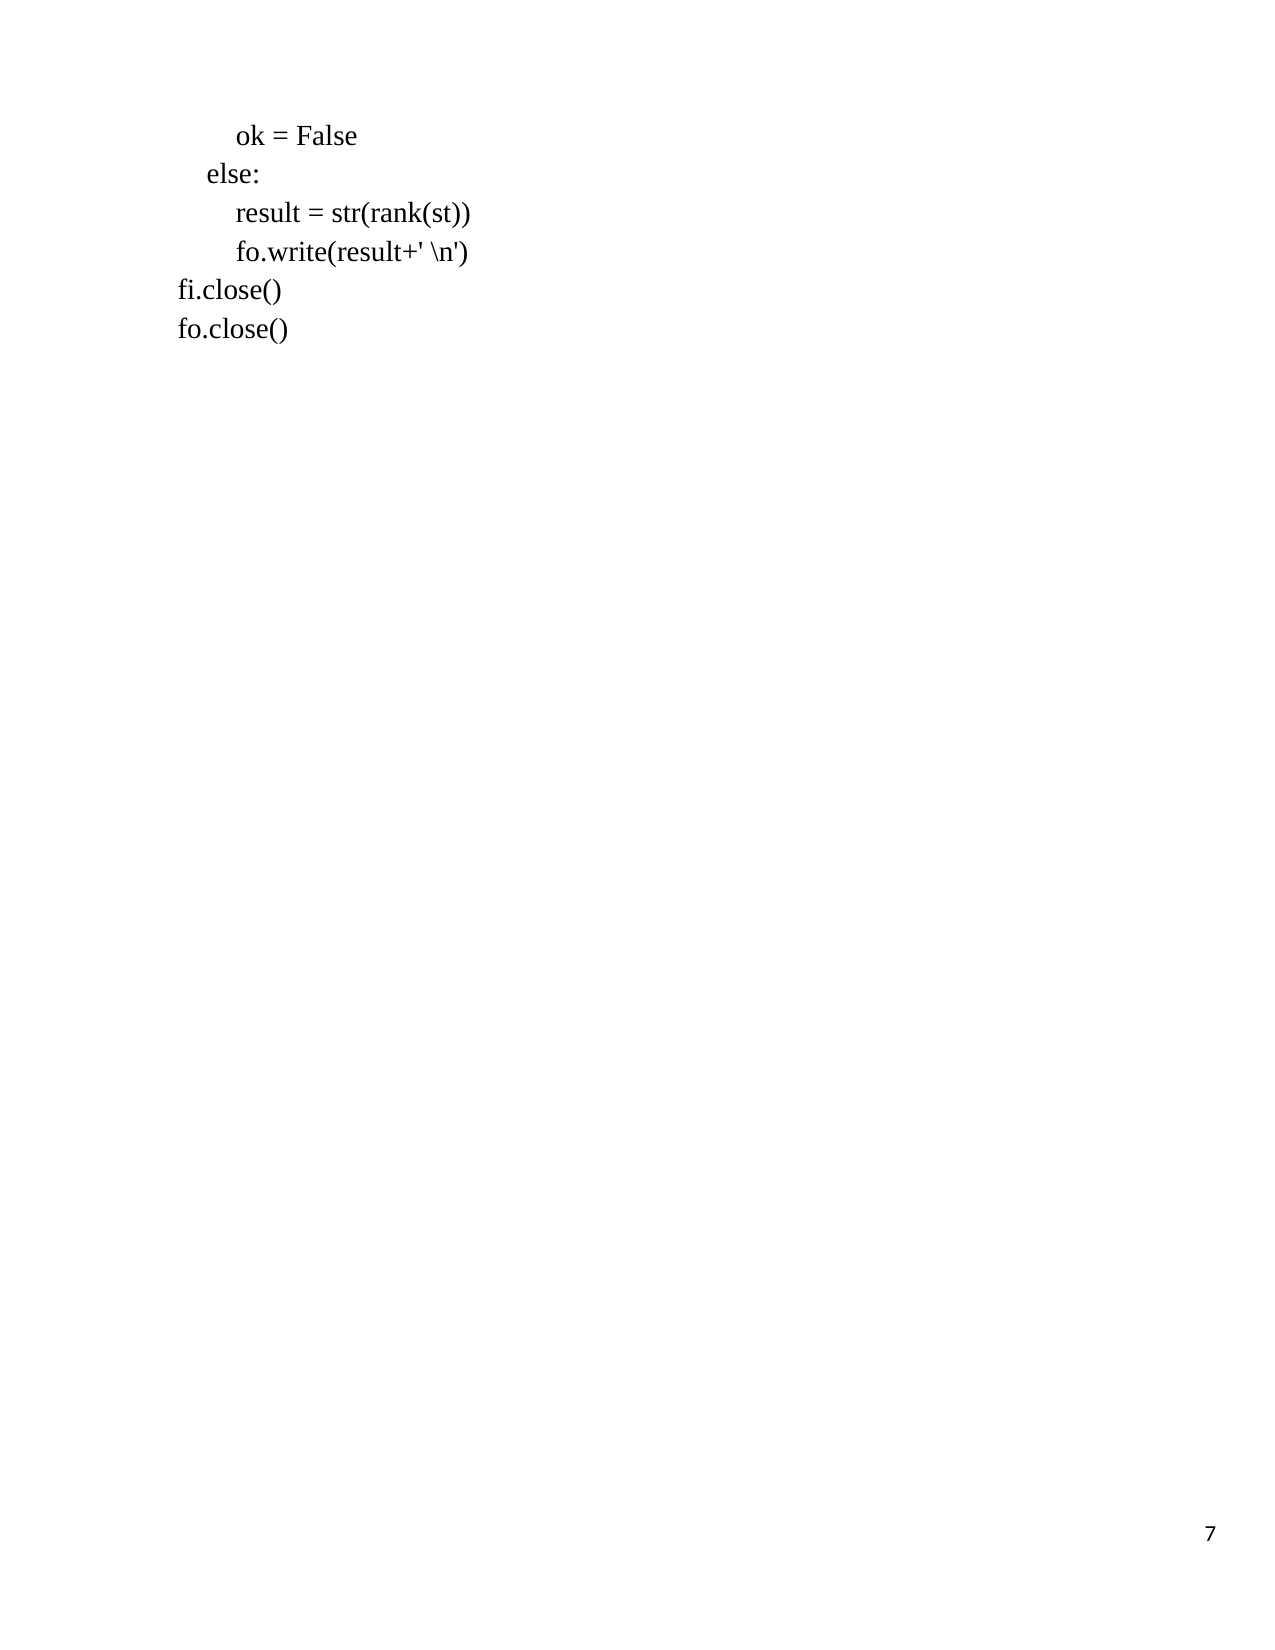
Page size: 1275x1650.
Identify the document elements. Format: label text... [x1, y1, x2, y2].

text fo.close() [177, 311, 1216, 344]
text ok = False [177, 118, 1216, 152]
text result = str(rank(st)) [177, 195, 1216, 229]
text fi.close() [177, 272, 1216, 306]
text else: [177, 157, 1216, 190]
text fo.write(result+' \n') [177, 234, 1216, 267]
